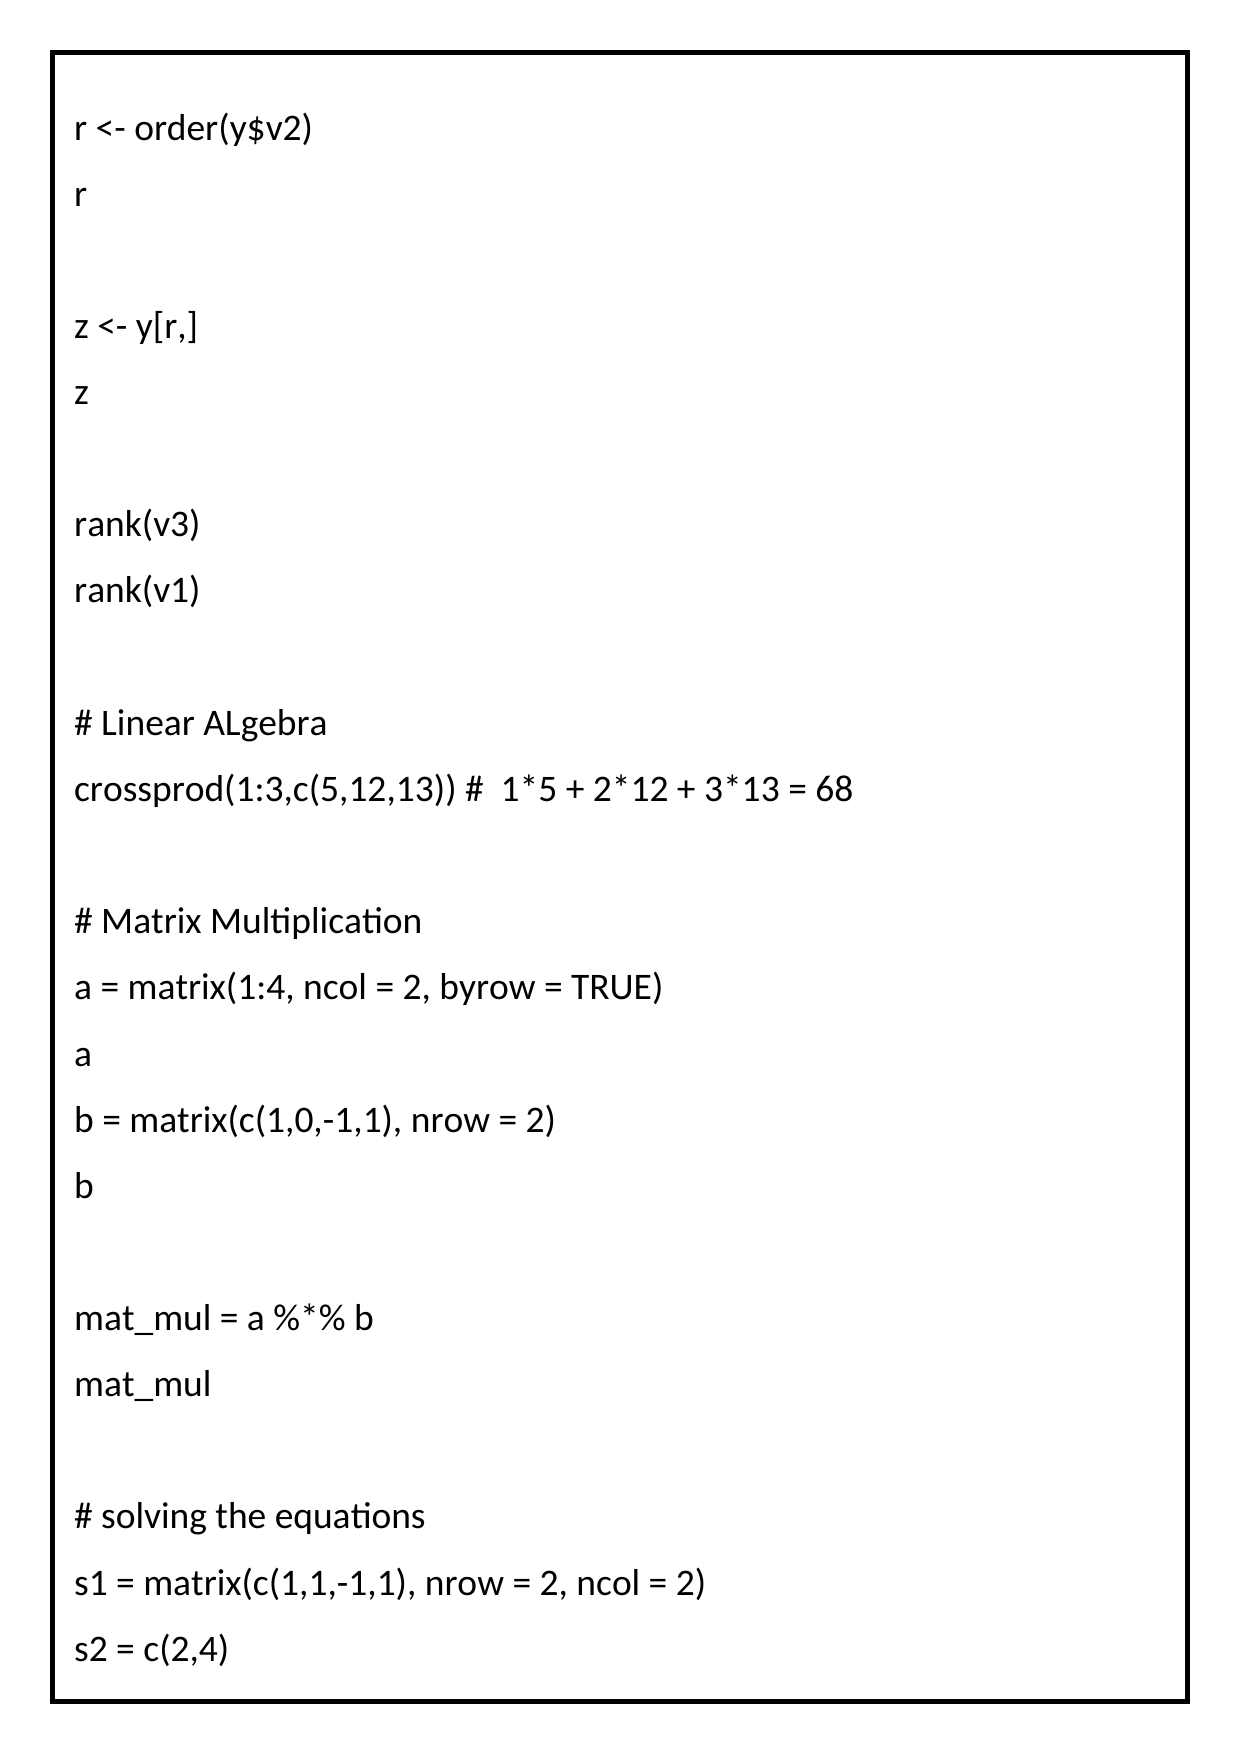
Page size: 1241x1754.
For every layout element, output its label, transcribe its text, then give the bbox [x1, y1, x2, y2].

text b [74, 1162, 1137, 1208]
text a [74, 1029, 1137, 1075]
text crossprod(1:3,c(5,12,13)) # 1*5 + 2*12 + 3*13 = 68 [74, 765, 1137, 811]
text rank(v3) [74, 500, 1137, 546]
text # Matrix Multiplication [74, 897, 1137, 943]
text b = matrix(c(1,0,-1,1), nrow = 2) [74, 1096, 1137, 1141]
text rank(v1) [74, 566, 1137, 612]
text mat_mul [74, 1360, 1137, 1406]
text r [74, 169, 1137, 215]
text z <- y[r,] [74, 302, 1137, 348]
text mat_mul = a %*% b [74, 1294, 1137, 1340]
text a = matrix(1:4, ncol = 2, byrow = TRUE) [74, 963, 1137, 1009]
text # Linear ALgebra [74, 699, 1137, 744]
text # solving the equations [74, 1492, 1137, 1538]
text r <- order(y$v2) [74, 103, 1137, 149]
text s2 = c(2,4) [74, 1625, 1137, 1671]
text s1 = matrix(c(1,1,-1,1), nrow = 2, ncol = 2) [74, 1559, 1137, 1604]
text z [74, 368, 1137, 414]
